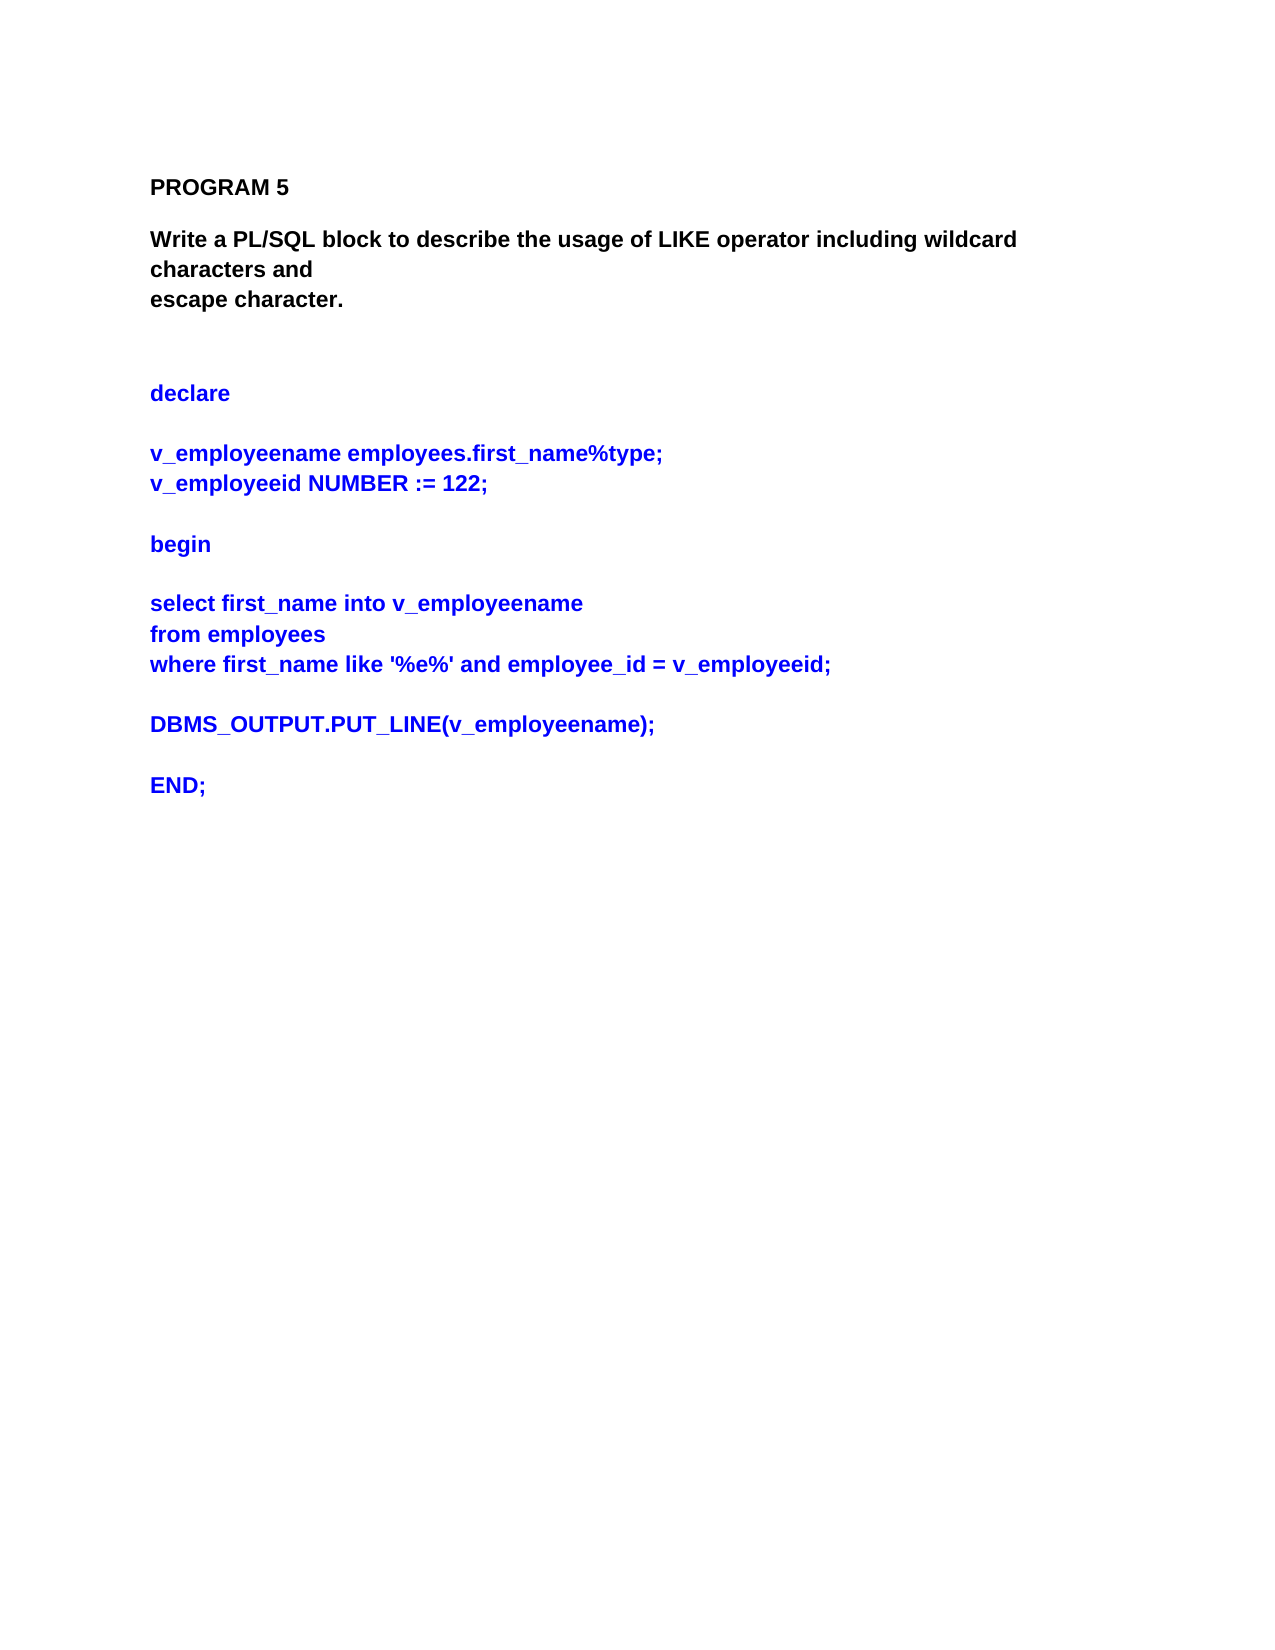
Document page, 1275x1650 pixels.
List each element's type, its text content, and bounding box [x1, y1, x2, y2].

text where first_name like '%e%' and employee_id = v_employeeid; DBMS_OUTPUT.PUT_LINE(v_employeename); [150, 651, 832, 738]
text declare [150, 380, 1225, 407]
text Write a PL/SQL block to describe the usage of LIKE operator including wildcard characters and [150, 226, 1121, 283]
text begin [150, 531, 1225, 557]
text END; [150, 772, 1225, 798]
text select first_name into v_employeename from employees [150, 590, 583, 647]
text v_employeename employees.first_name%type; v_employeeid NUMBER := 122; [150, 440, 665, 497]
text PROGRAM 5 [150, 173, 1225, 200]
text escape character. [150, 287, 1225, 313]
